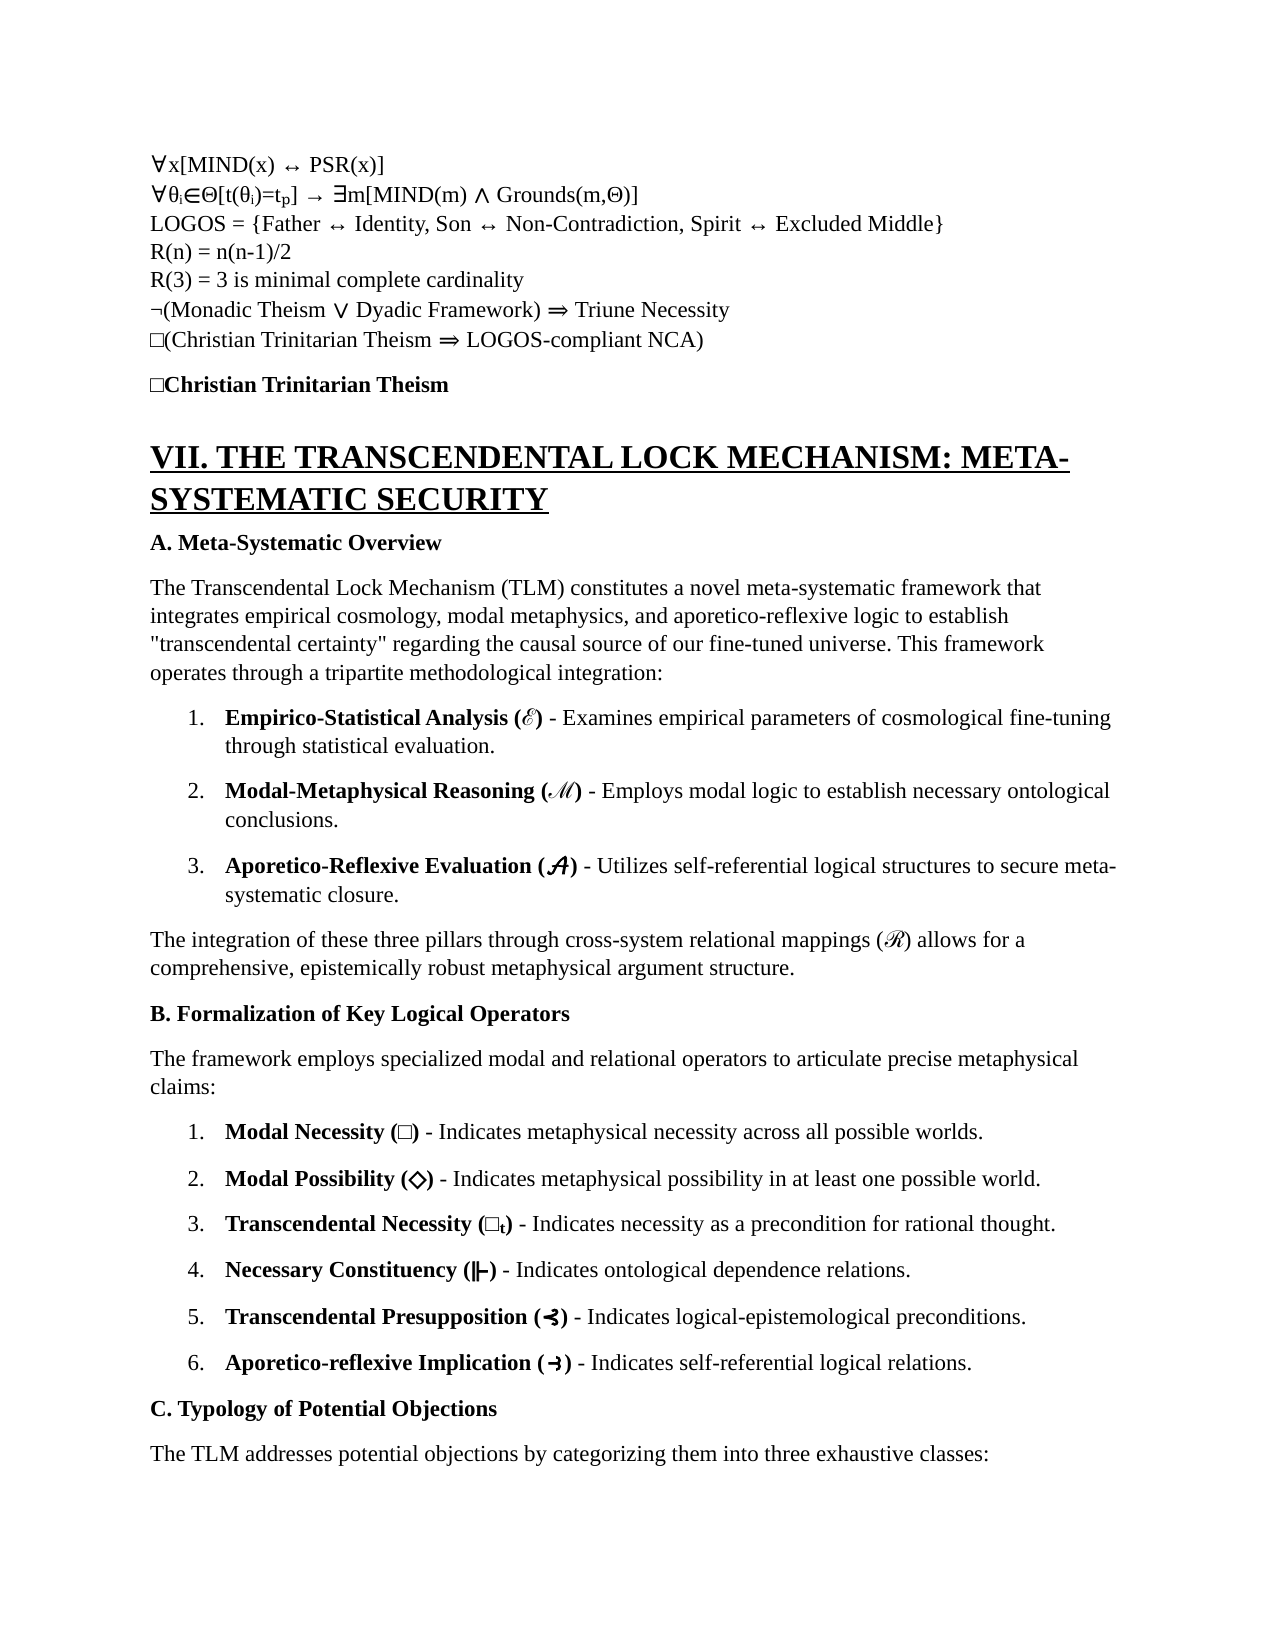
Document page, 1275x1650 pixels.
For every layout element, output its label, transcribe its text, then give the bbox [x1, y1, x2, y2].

text B. Formalization of Key Logical Operators [150, 999, 1125, 1026]
list Modal Necessity (□) - Indicates metaphysical necessity across all possible worlds. [187, 1118, 1125, 1144]
text A. Meta-Systematic Overview [150, 528, 1125, 555]
text The TLM addresses potential objections by categorizing them into three exhaustive classes: [150, 1440, 1125, 1466]
list Transcendental Necessity (□ₜ) - Indicates necessity as a precondition for rational thought. [187, 1210, 1125, 1236]
text The Transcendental Lock Mechanism (TLM) constitutes a novel meta-systematic framework that integrates empirical cosmology, modal metaphysics, and aporetico-reflexive logic to establish "transcendental certainty" regarding the causal source of our fine-tuned universe. This framework operates through a tripartite methodological integration: [150, 574, 1125, 685]
list Empirico-Statistical Analysis (ℰ) - Examines empirical parameters of cosmological fine-tuning through statistical evaluation. [187, 704, 1125, 759]
text C. Typology of Potential Objections [150, 1395, 1125, 1421]
list Modal Possibility (◇) - Indicates metaphysical possibility in at least one possible world. [187, 1163, 1125, 1191]
list Aporetico-Reflexive Evaluation (𝒜) - Utilizes self-referential logical structures to secure meta-systematic closure. [187, 851, 1125, 907]
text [150, 150, 1125, 353]
text The framework employs specialized modal and relational operators to articulate precise metaphysical claims: [150, 1045, 1125, 1099]
list Modal-Metaphysical Reasoning (ℳ) - Employs modal logic to establish necessary ontological conclusions. [187, 778, 1125, 832]
list Necessary Constituency (⊩) - Indicates ontological dependence relations. [187, 1255, 1125, 1283]
text The integration of these three pillars through cross-system relational mappings (ℛ) allows for a comprehensive, epistemically robust metaphysical argument structure. [150, 926, 1125, 981]
text □Christian Trinitarian Theism [150, 372, 1125, 398]
list Aporetico-reflexive Implication (⥽) - Indicates self-referential logical relations. [187, 1348, 1125, 1376]
list Transcendental Presupposition (⊰) - Indicates logical-epistemological preconditions. [187, 1302, 1125, 1329]
subtitle VII. THE TRANSCENDENTAL LOCK MECHANISM: META-SYSTEMATIC SECURITY [150, 437, 1125, 517]
